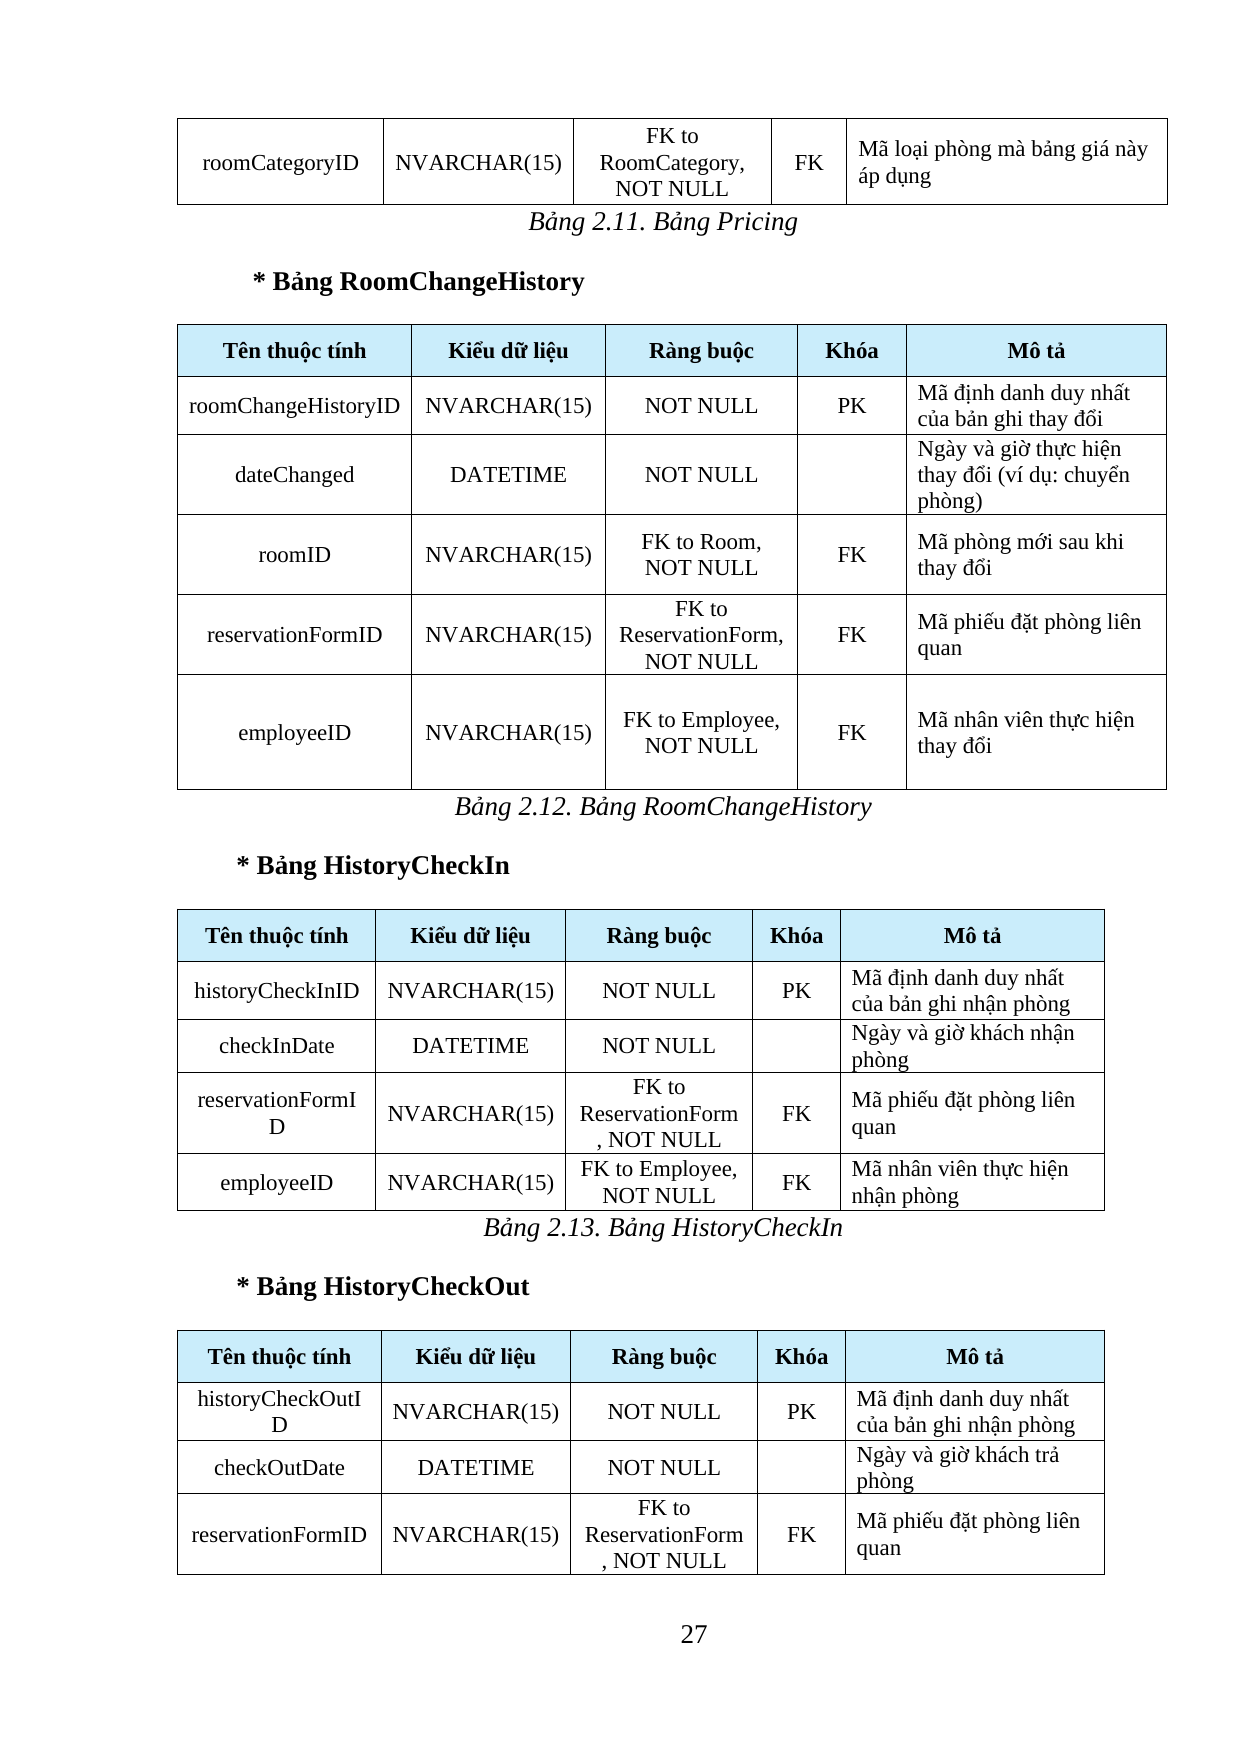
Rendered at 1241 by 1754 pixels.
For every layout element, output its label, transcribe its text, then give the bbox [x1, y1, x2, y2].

table_cell NVARCHAR(15) [376, 1073, 565, 1152]
table_header Mô tả [841, 910, 1104, 961]
table_cell Mã phòng mới sau khi thay đổi [907, 515, 1166, 594]
table_cell Mã phiếu đặt phòng liên quan [907, 595, 1166, 674]
text * Bảng RoomChangeHistory [177, 264, 1152, 296]
table_cell FK [798, 595, 906, 674]
text * Bảng HistoryCheckOut [177, 1270, 1152, 1302]
table_cell NOT NULL [566, 1020, 752, 1072]
table_cell FK [798, 675, 906, 789]
table_header Kiểu dữ liệu [376, 910, 565, 961]
table_cell NVARCHAR(15) [376, 962, 565, 1018]
table_cell NVARCHAR(15) [384, 119, 573, 204]
table_cell FK to ReservationForm, NOT NULL [566, 1073, 752, 1152]
text Bảng 2.12. Bảng RoomChangeHistory [177, 790, 1152, 821]
table_cell NVARCHAR(15) [382, 1383, 570, 1439]
table_cell [798, 435, 906, 514]
table_cell FK [753, 1154, 840, 1210]
table_cell Mã phiếu đặt phòng liên quan [841, 1073, 1104, 1152]
table_cell [758, 1441, 845, 1493]
table_header Khóa [758, 1331, 845, 1382]
text Bảng 2.13. Bảng HistoryCheckIn [177, 1211, 1152, 1242]
table_cell Mã phiếu đặt phòng liên quan [846, 1494, 1104, 1573]
table_cell employeeID [178, 675, 411, 789]
table_cell roomID [178, 515, 411, 594]
table_cell NVARCHAR(15) [376, 1154, 565, 1210]
table_cell FK to Employee, NOT NULL [566, 1154, 752, 1210]
table_cell Mã định danh duy nhất của bản ghi nhận phòng [846, 1383, 1104, 1439]
table_cell FK [772, 119, 846, 204]
table_cell [753, 1020, 840, 1072]
table_header Ràng buộc [571, 1331, 757, 1382]
table_cell FK to Room, NOT NULL [606, 515, 797, 594]
table_cell reservationFormID [178, 1073, 375, 1152]
table_cell Mã định danh duy nhất của bản ghi thay đổi [907, 377, 1166, 434]
table_cell NVARCHAR(15) [412, 377, 605, 434]
table_cell employeeID [178, 1154, 375, 1210]
table_cell checkOutDate [178, 1441, 381, 1493]
table_cell Ngày và giờ thực hiện thay đổi (ví dụ: chuyển phòng) [907, 435, 1166, 514]
table_header Kiểu dữ liệu [382, 1331, 570, 1382]
table_header Tên thuộc tính [178, 910, 375, 961]
table_header Tên thuộc tính [178, 325, 411, 376]
table_cell FK [753, 1073, 840, 1152]
table_cell FK [758, 1494, 845, 1573]
table_cell PK [798, 377, 906, 434]
table_cell reservationFormID [178, 1494, 381, 1573]
table_cell PK [758, 1383, 845, 1439]
table_cell NVARCHAR(15) [412, 595, 605, 674]
table_header Mô tả [846, 1331, 1104, 1382]
table_cell FK to ReservationForm, NOT NULL [571, 1494, 757, 1573]
table_header Khóa [753, 910, 840, 961]
table_header Mô tả [907, 325, 1166, 376]
table_header Kiểu dữ liệu [412, 325, 605, 376]
table_cell dateChanged [178, 435, 411, 514]
table_cell checkInDate [178, 1020, 375, 1072]
text * Bảng HistoryCheckIn [177, 849, 1152, 880]
table_cell roomChangeHistoryID [178, 377, 411, 434]
table_cell NVARCHAR(15) [382, 1494, 570, 1573]
table_cell Ngày và giờ khách trả phòng [846, 1441, 1104, 1493]
table_cell historyCheckInID [178, 962, 375, 1018]
table_cell FK to ReservationForm, NOT NULL [606, 595, 797, 674]
table_cell roomCategoryID [178, 119, 383, 204]
table_header Ràng buộc [566, 910, 752, 961]
table_cell historyCheckOutID [178, 1383, 381, 1439]
table_cell FK to Employee, NOT NULL [606, 675, 797, 789]
table_cell NOT NULL [566, 962, 752, 1018]
table_cell NOT NULL [571, 1441, 757, 1493]
table_cell reservationFormID [178, 595, 411, 674]
table_cell Mã định danh duy nhất của bản ghi nhận phòng [841, 962, 1104, 1018]
table_cell NVARCHAR(15) [412, 675, 605, 789]
table_cell PK [753, 962, 840, 1018]
table_cell NOT NULL [571, 1383, 757, 1439]
table_header Khóa [798, 325, 906, 376]
table_cell Ngày và giờ khách nhận phòng [841, 1020, 1104, 1072]
table_header Ràng buộc [606, 325, 797, 376]
table_cell Mã nhân viên thực hiện nhận phòng [841, 1154, 1104, 1210]
table_cell Mã loại phòng mà bảng giá này áp dụng [847, 119, 1167, 204]
table_cell Mã nhân viên thực hiện thay đổi [907, 675, 1166, 789]
table_cell FK [798, 515, 906, 594]
table_header Tên thuộc tính [178, 1331, 381, 1382]
table_cell DATETIME [412, 435, 605, 514]
table_cell DATETIME [376, 1020, 565, 1072]
table_cell NOT NULL [606, 435, 797, 514]
table_cell NOT NULL [606, 377, 797, 434]
table_cell FK to RoomCategory, NOT NULL [574, 119, 771, 204]
text Bảng 2.11. Bảng Pricing [177, 205, 1152, 237]
table_cell DATETIME [382, 1441, 570, 1493]
table_cell NVARCHAR(15) [412, 515, 605, 594]
